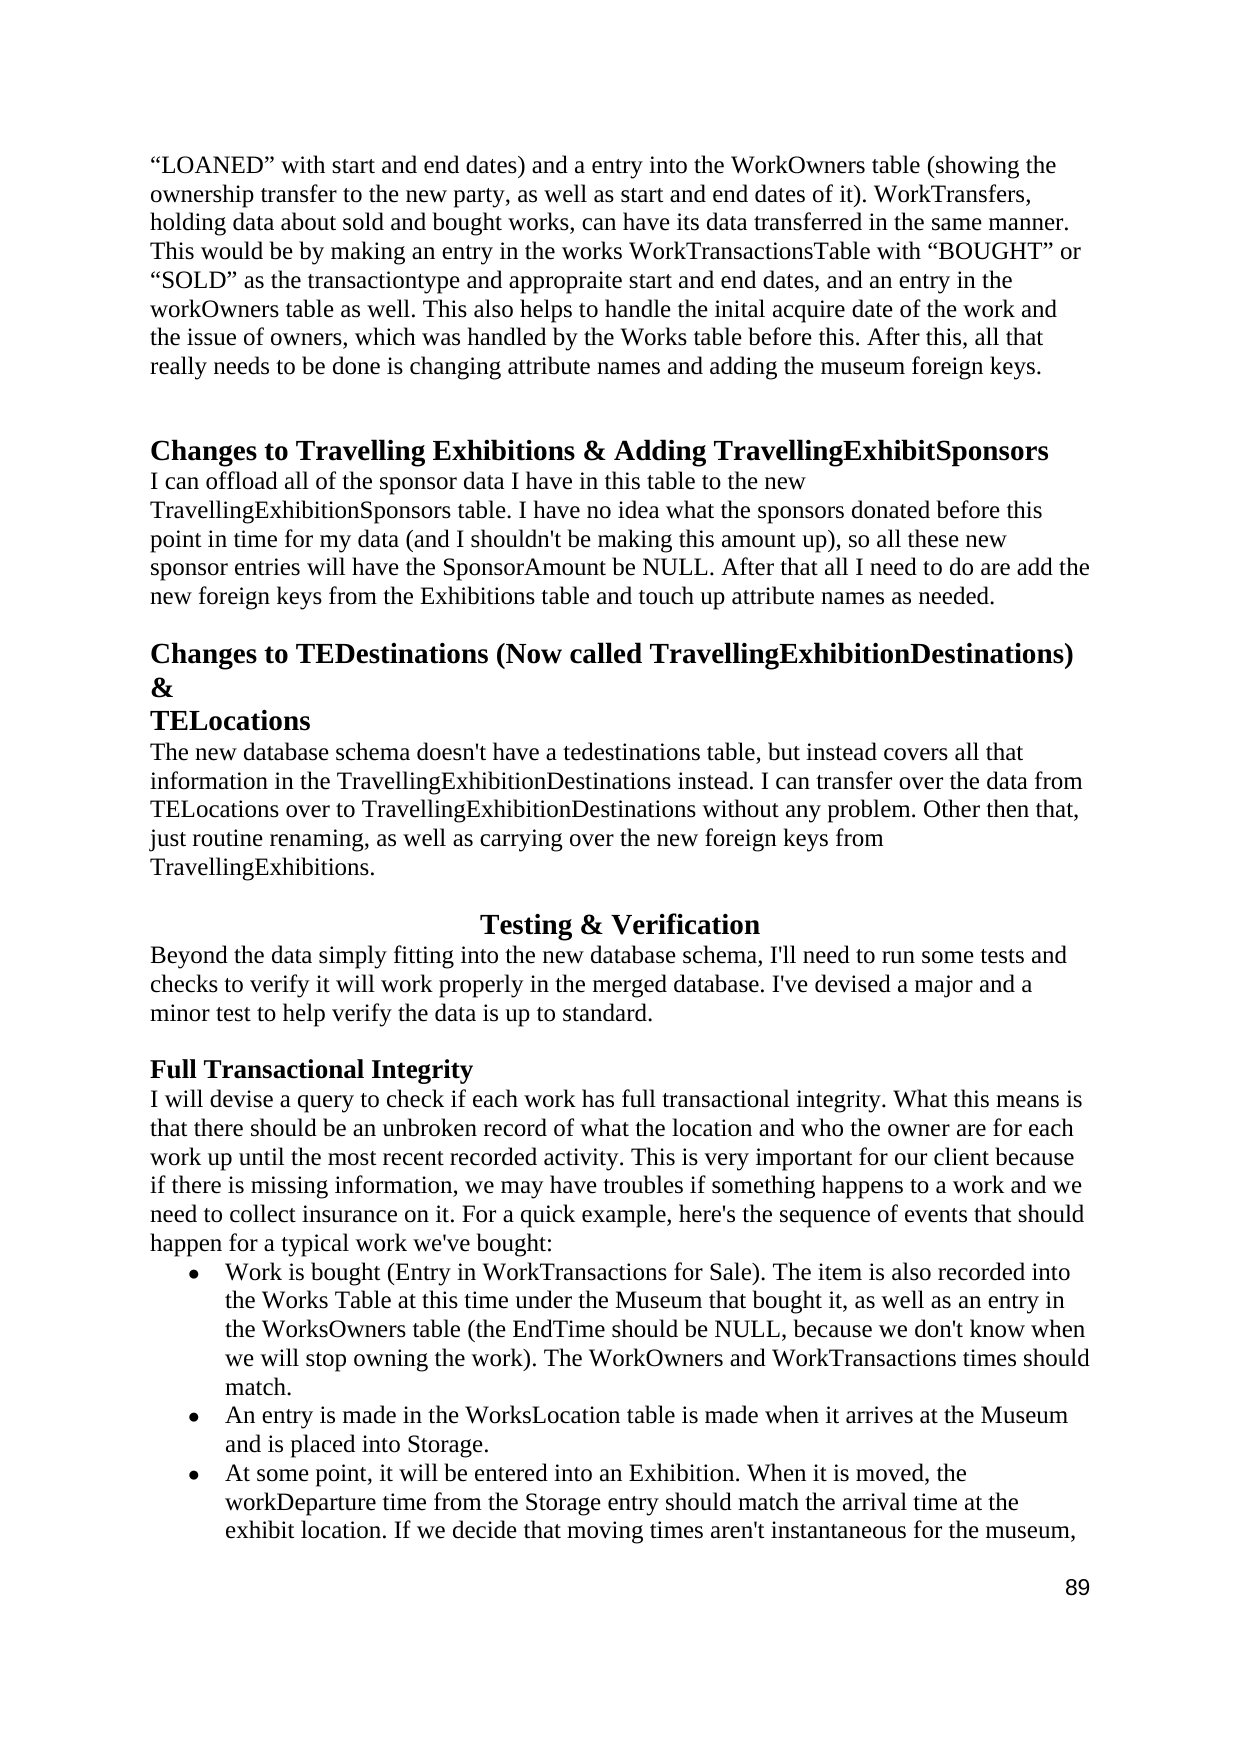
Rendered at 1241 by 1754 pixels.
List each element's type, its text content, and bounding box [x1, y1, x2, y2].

text The new database schema doesn't have a tedestinations table, but instead covers all that information in the TravellingExhibitionDestinations instead. I can transfer over the data from TELocations over to TravellingExhibitionDestinations without any problem. Other then that, just routine renaming, as well as carrying over the new foreign keys from TravellingExhibitions. [150, 737, 1090, 881]
text TELocations [150, 703, 1090, 737]
text Beyond the data simply fitting into the new database schema, I'll need to run some tests and checks to verify it will work properly in the merged database. I've devised a major and a minor test to help verify the data is up to standard. [150, 941, 1090, 1027]
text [150, 150, 1090, 380]
list An entry is made in the WorksLocation table is made when it arrives at the Museum and is placed into Storage. [187, 1401, 1090, 1458]
text Testing & Verification [150, 907, 1090, 941]
text Full Transactional Integrity [150, 1053, 1090, 1084]
text I can offload all of the sponsor data I have in this table to the new TravellingExhibitionSponsors table. I have no idea what the sponsors donated before this point in time for my data (and I shouldn't be making this amount up), so all these new sponsor entries will have the SponsorAmount be NULL. After that all I need to do are add the new foreign keys from the Exhibitions table and touch up attribute names as needed. [150, 466, 1090, 610]
text I will devise a query to check if each work has full transactional integrity. What this means is that there should be an unbroken record of what the location and who the owner are for each work up until the most recent recorded activity. This is very important for our client because if there is missing information, we may have troubles if something happens to a work and we need to collect insurance on it. For a quick example, here's the sequence of events that should happen for a typical work we've bought: [150, 1084, 1090, 1257]
text Changes to TEDestinations (Now called TravellingExhibitionDestinations) & [150, 636, 1090, 703]
text Changes to Travelling Exhibitions & Adding TravellingExhibitSponsors [150, 433, 1090, 466]
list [187, 1458, 1090, 1544]
list Work is bought (Entry in WorkTransactions for Sale). The item is also recorded into the Works Table at this time under the Museum that bought it, as well as an entry in the WorksOwners table (the EndTime should be NULL, because we don't know when we will stop owning the work). The WorkOwners and WorkTransactions times should match. [187, 1257, 1090, 1401]
